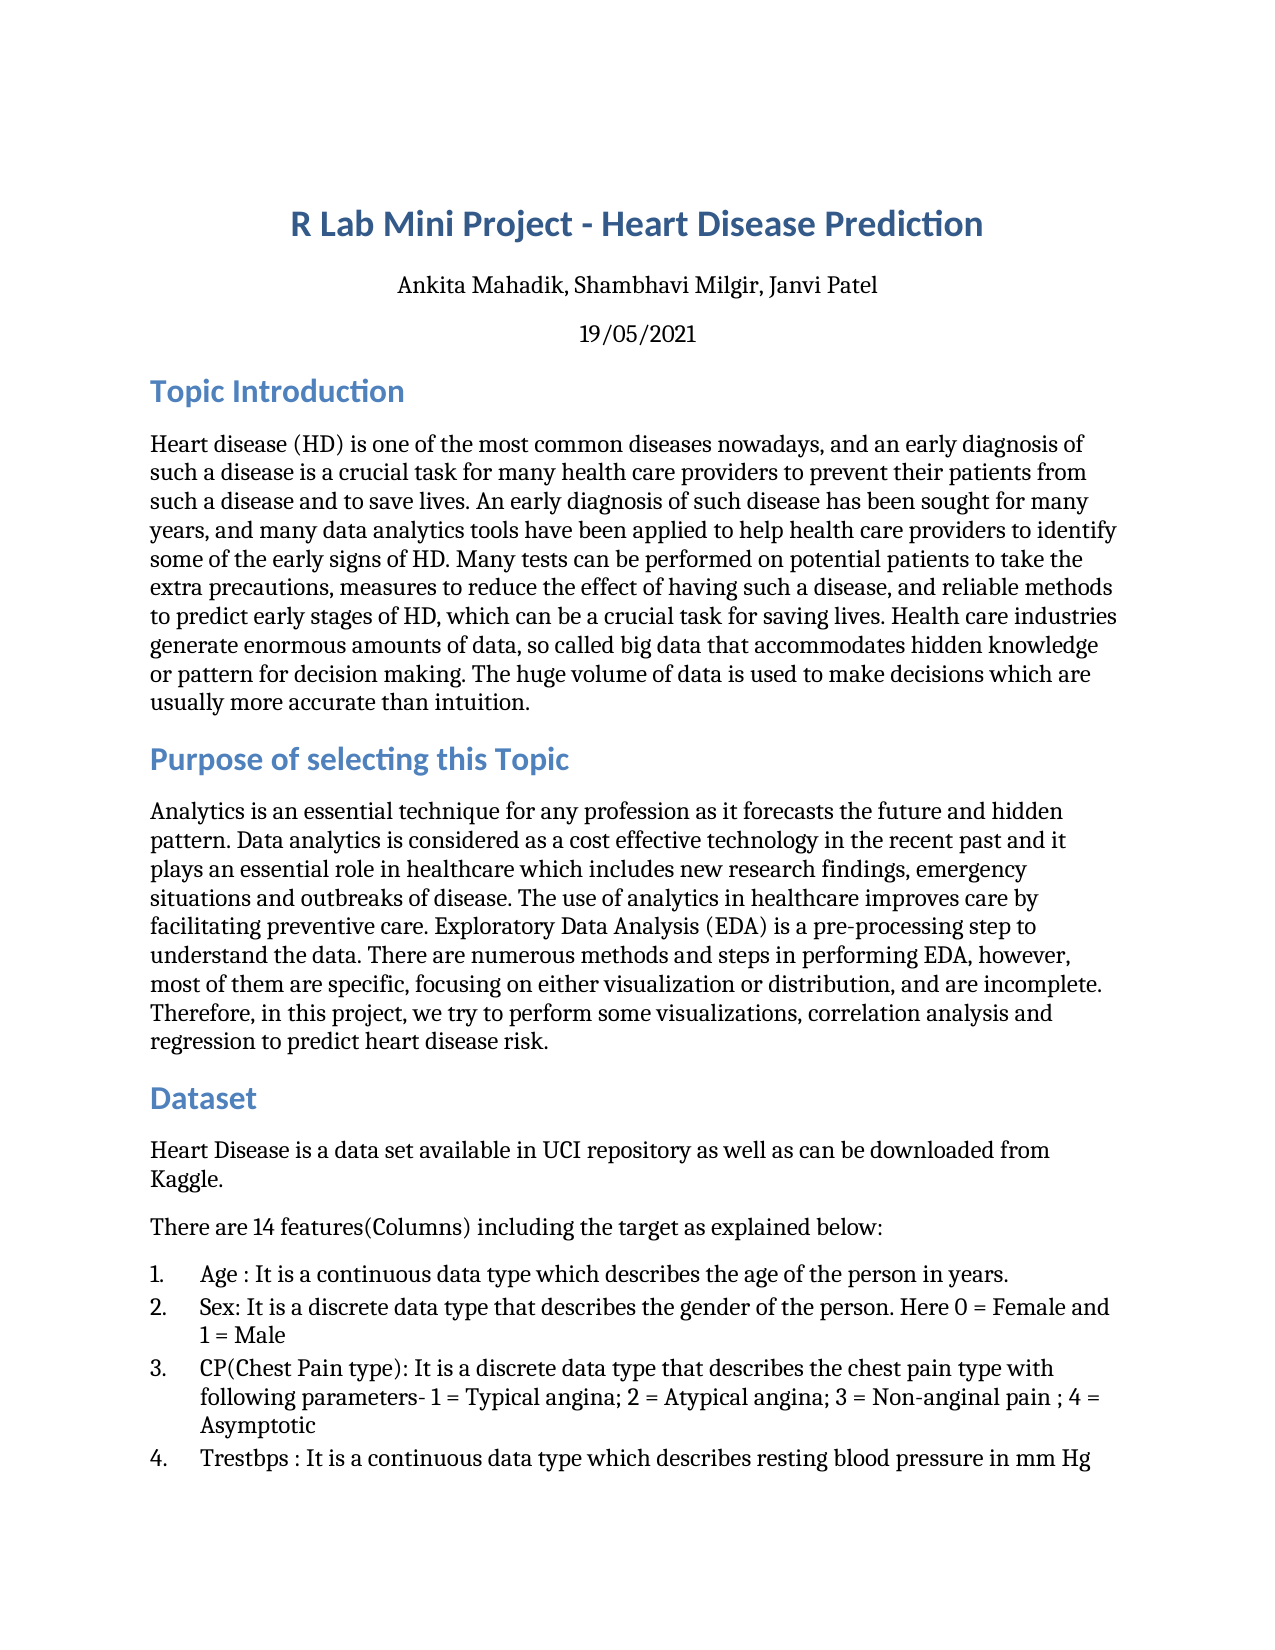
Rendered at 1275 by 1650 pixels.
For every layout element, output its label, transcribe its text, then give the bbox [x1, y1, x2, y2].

subtitle Purpose of selecting this Topic [150, 738, 1125, 778]
subtitle Dataset [150, 1077, 1125, 1118]
text Heart Disease is a data set available in UCI repository as well as can be downloaded from Kaggle. [150, 1136, 1125, 1194]
title R Lab Mini Project - Heart Disease Prediction [150, 200, 1125, 246]
list Trestbps : It is a continuous data type which describes resting blood pressure in mm Hg [150, 1444, 1125, 1473]
text Ankita Mahadik, Shambhavi Milgir, Janvi Patel [150, 271, 1125, 299]
text Heart disease (HD) is one of the most common diseases nowadays, and an early diagnosis of such a disease is a crucial task for many health care providers to prevent their patients from such a disease and to save lives. An early diagnosis of such disease has been sought for many years, and many data analytics tools have been applied to help health care providers to identify some of the early signs of HD. Many tests can be performed on potential patients to take the extra precautions, measures to reduce the effect of having such a disease, and reliable methods to predict early stages of HD, which can be a crucial task for saving lives. Health care industries generate enormous amounts of data, so called big data that accommodates hidden knowledge or pattern for decision making. The huge volume of data is used to make decisions which are usually more accurate than intuition. [150, 429, 1125, 717]
list CP(Chest Pain type): It is a discrete data type that describes the chest pain type with following parameters- 1 = Typical angina; 2 = Atypical angina; 3 = Non-anginal pain ; 4 = Asymptotic [150, 1354, 1125, 1440]
list Sex: It is a discrete data type that describes the gender of the person. Here 0 = Female and 1 = Male [150, 1293, 1125, 1350]
text Analytics is an essential technique for any profession as it forecasts the future and hidden pattern. Data analytics is considered as a cost effective technology in the recent past and it plays an essential role in healthcare which includes new research findings, emergency situations and outbreaks of disease. The use of analytics in healthcare improves care by facilitating preventive care. Exploratory Data Analysis (EDA) is a pre-processing step to understand the data. There are numerous methods and steps in performing EDA, however, most of them are specific, focusing on either visualization or distribution, and are incomplete. Therefore, in this project, we try to perform some visualizations, correlation analysis and regression to predict heart disease risk. [150, 797, 1125, 1056]
list Age : It is a continuous data type which describes the age of the person in years. [150, 1260, 1125, 1289]
subtitle Topic Introduction [150, 370, 1125, 411]
text 19/05/2021 [150, 320, 1125, 349]
text There are 14 features(Columns) including the target as explained below: [150, 1213, 1125, 1241]
